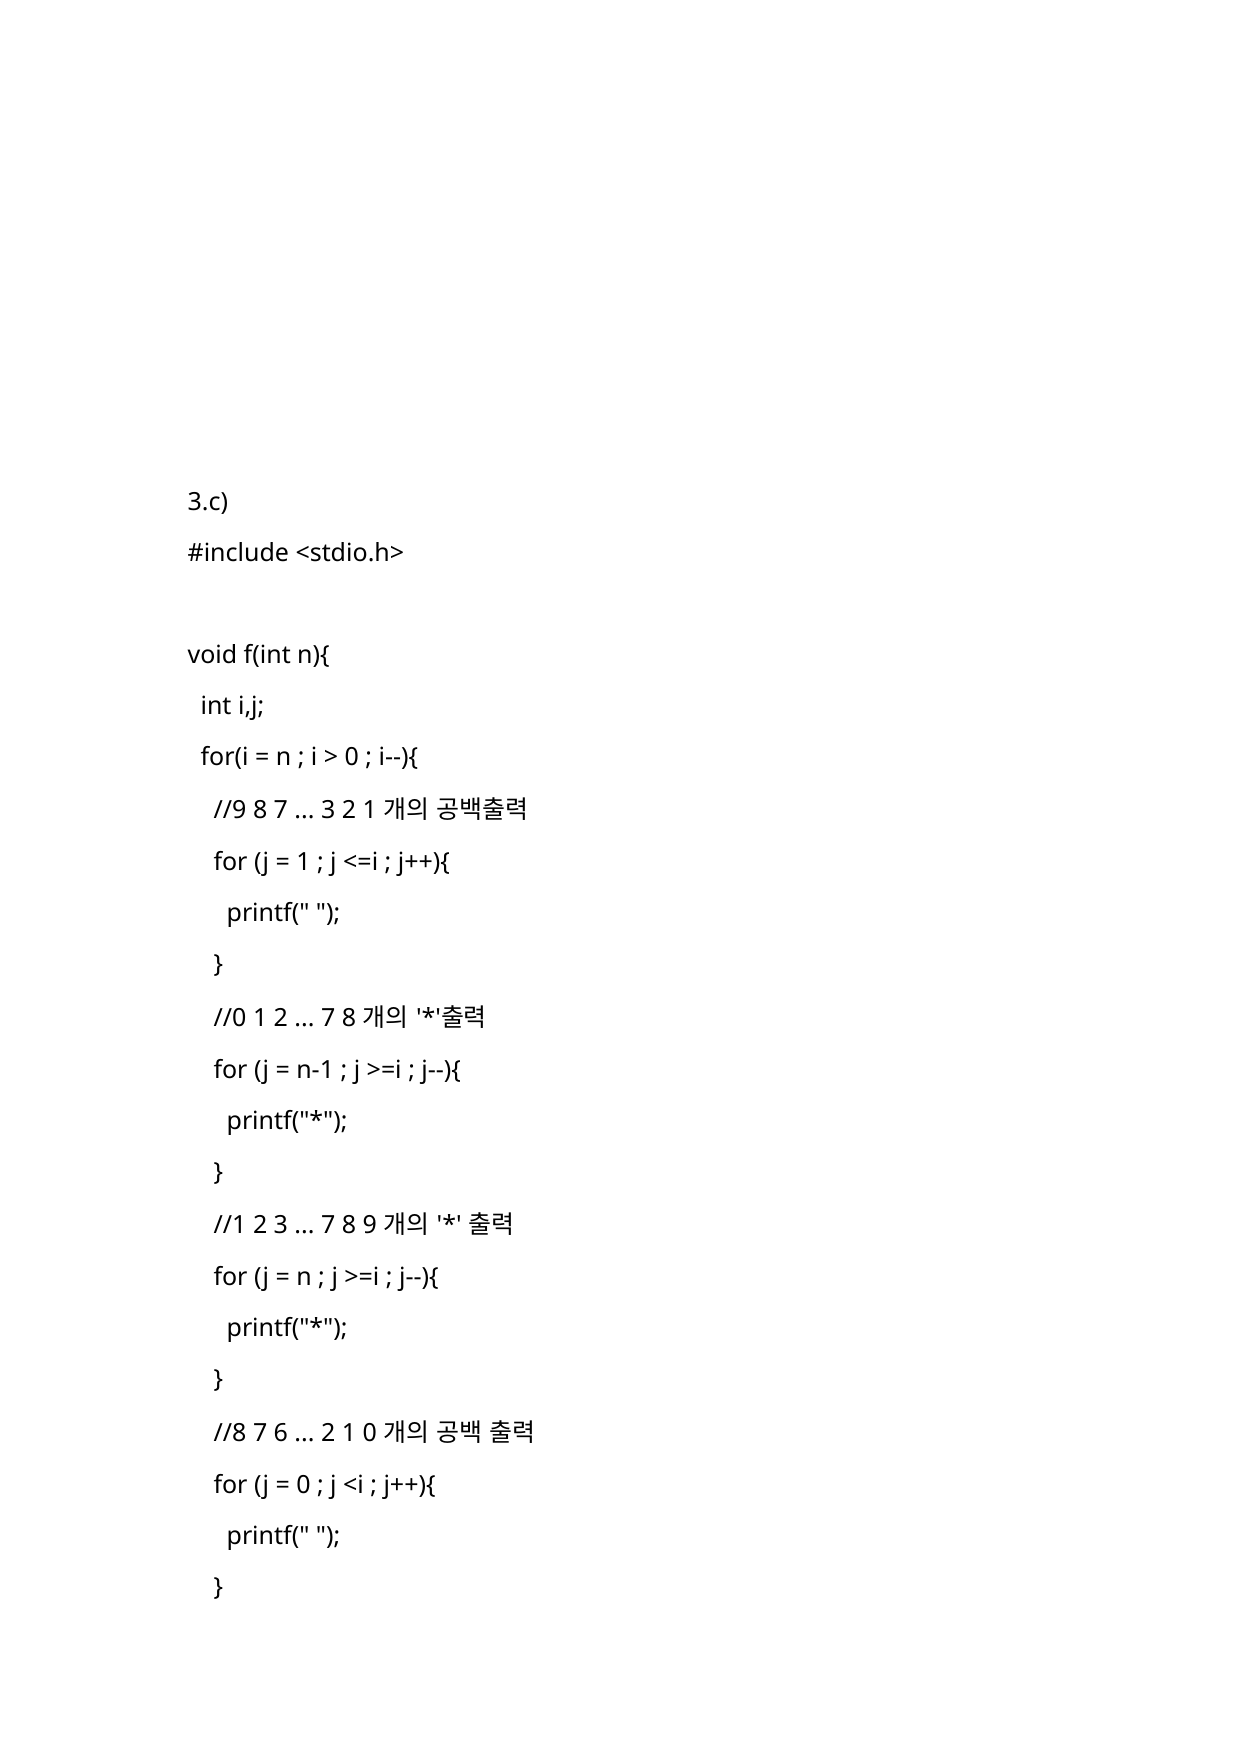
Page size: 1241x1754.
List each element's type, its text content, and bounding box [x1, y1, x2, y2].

text for(i = n ; i > 0 ; i--){ [150, 739, 1090, 773]
text for (j = 1 ; j <=i ; j++){ [150, 844, 1090, 878]
text //1 2 3 ... 7 8 9 개의 '*' 출력 [150, 1205, 1090, 1241]
text int i,j; [150, 688, 1090, 722]
text //9 8 7 ... 3 2 1 개의 공백출력 [150, 790, 1090, 826]
text for (j = 0 ; j <i ; j++){ [150, 1467, 1090, 1501]
text void f(int n){ [150, 637, 1090, 671]
text } [150, 1154, 1090, 1188]
text } [150, 946, 1090, 980]
text printf("*"); [150, 1310, 1090, 1344]
text printf(" "); [150, 895, 1090, 929]
text printf(" "); [150, 1518, 1090, 1552]
text 3.c) [150, 483, 1090, 517]
text //8 7 6 ... 2 1 0 개의 공백 출력 [150, 1412, 1090, 1448]
text //0 1 2 ... 7 8 개의 '*'출력 [150, 997, 1090, 1033]
text #include <stdio.h> [150, 534, 1090, 568]
text } [150, 1569, 1090, 1603]
text for (j = n ; j >=i ; j--){ [150, 1259, 1090, 1293]
text printf("*"); [150, 1103, 1090, 1137]
text } [150, 1361, 1090, 1395]
text for (j = n-1 ; j >=i ; j--){ [150, 1052, 1090, 1086]
